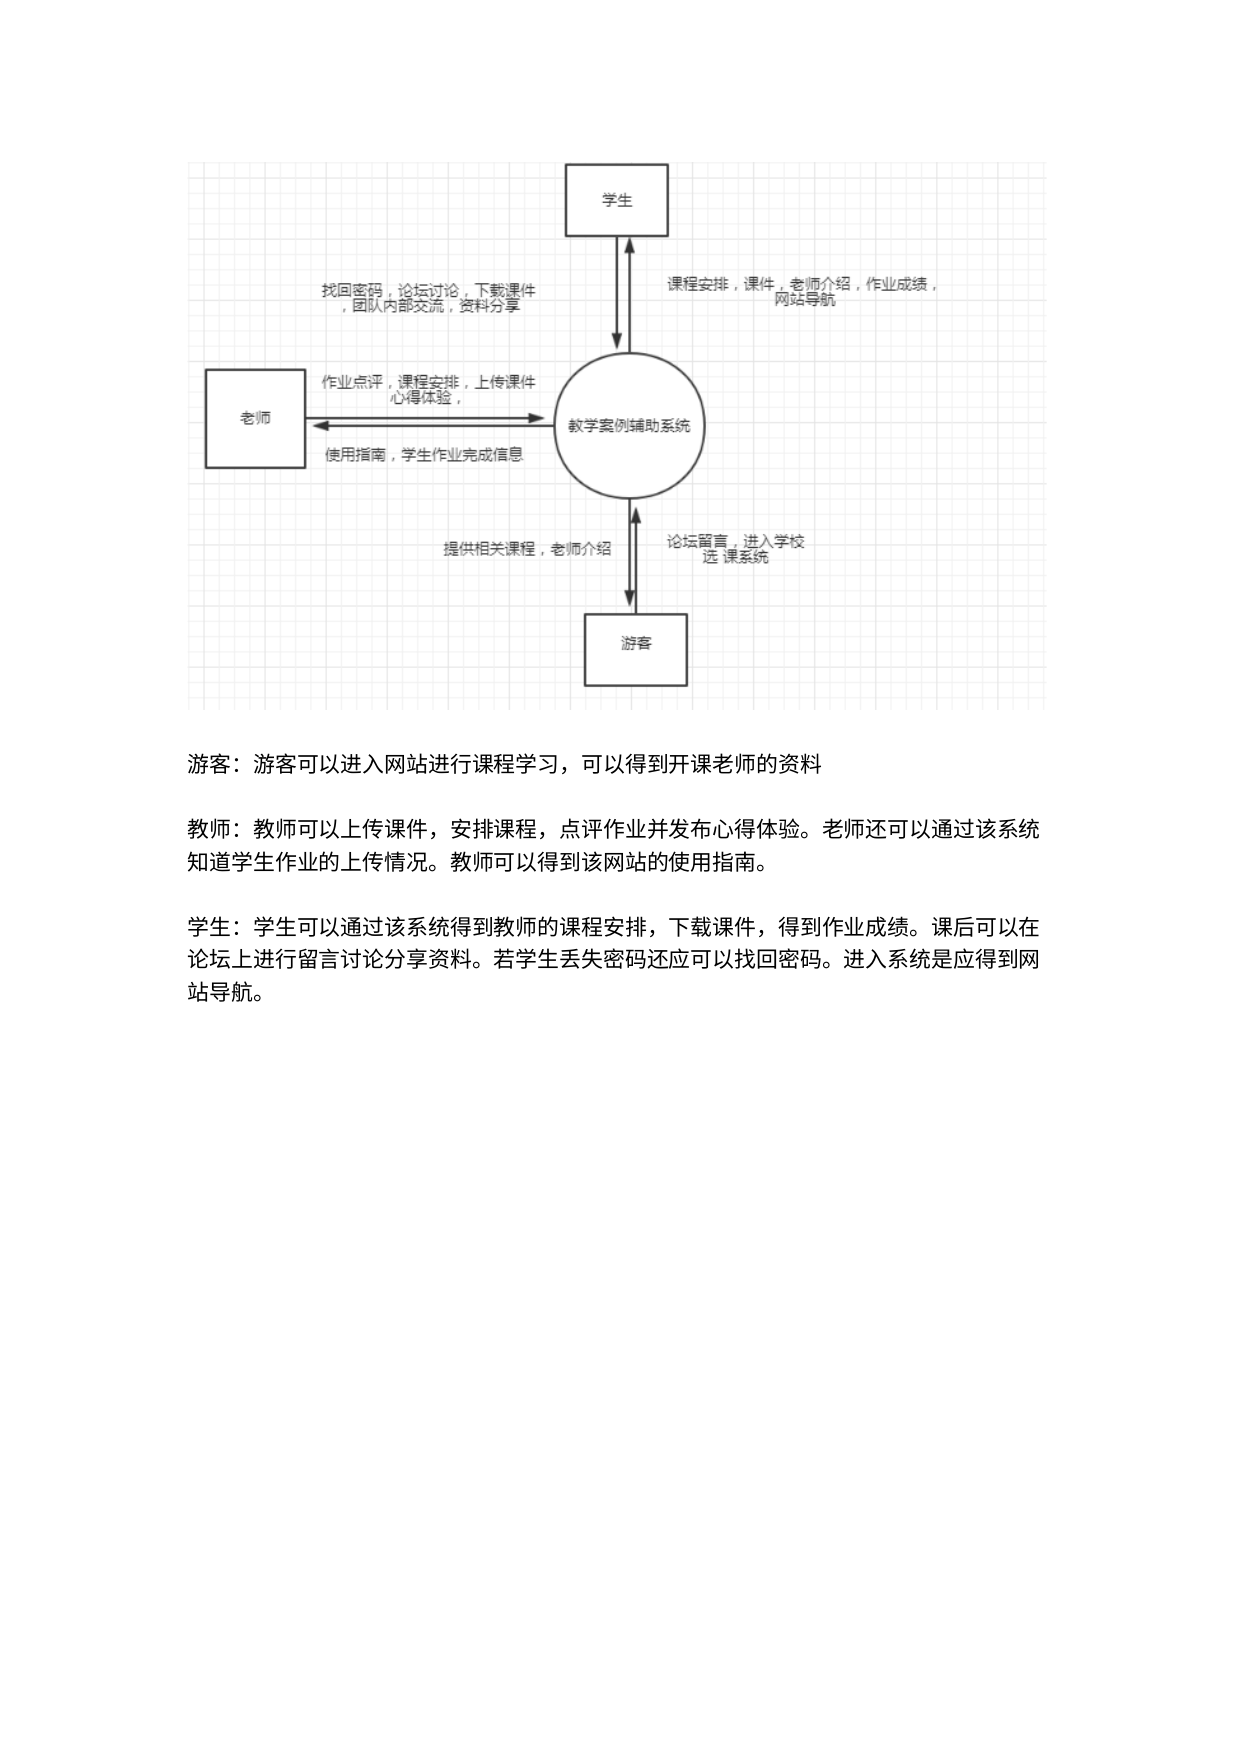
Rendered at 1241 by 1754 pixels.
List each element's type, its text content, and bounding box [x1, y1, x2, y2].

text 教师：教师可以上传课件，安排课程，点评作业并发布心得体验。老师还可以通过该系统知道学生作业的上传情况。教师可以得到该网站的使用指南。 [187, 812, 1053, 877]
text 学生：学生可以通过该系统得到教师的课程安排，下载课件，得到作业成绩。课后可以在论坛上进行留言讨论分享资料。若学生丢失密码还应可以找回密码。进入系统是应得到网站导航。 [187, 909, 1053, 1007]
picture [187, 162, 1047, 710]
text 游客：游客可以进入网站进行课程学习，可以得到开课老师的资料 [187, 747, 1053, 779]
